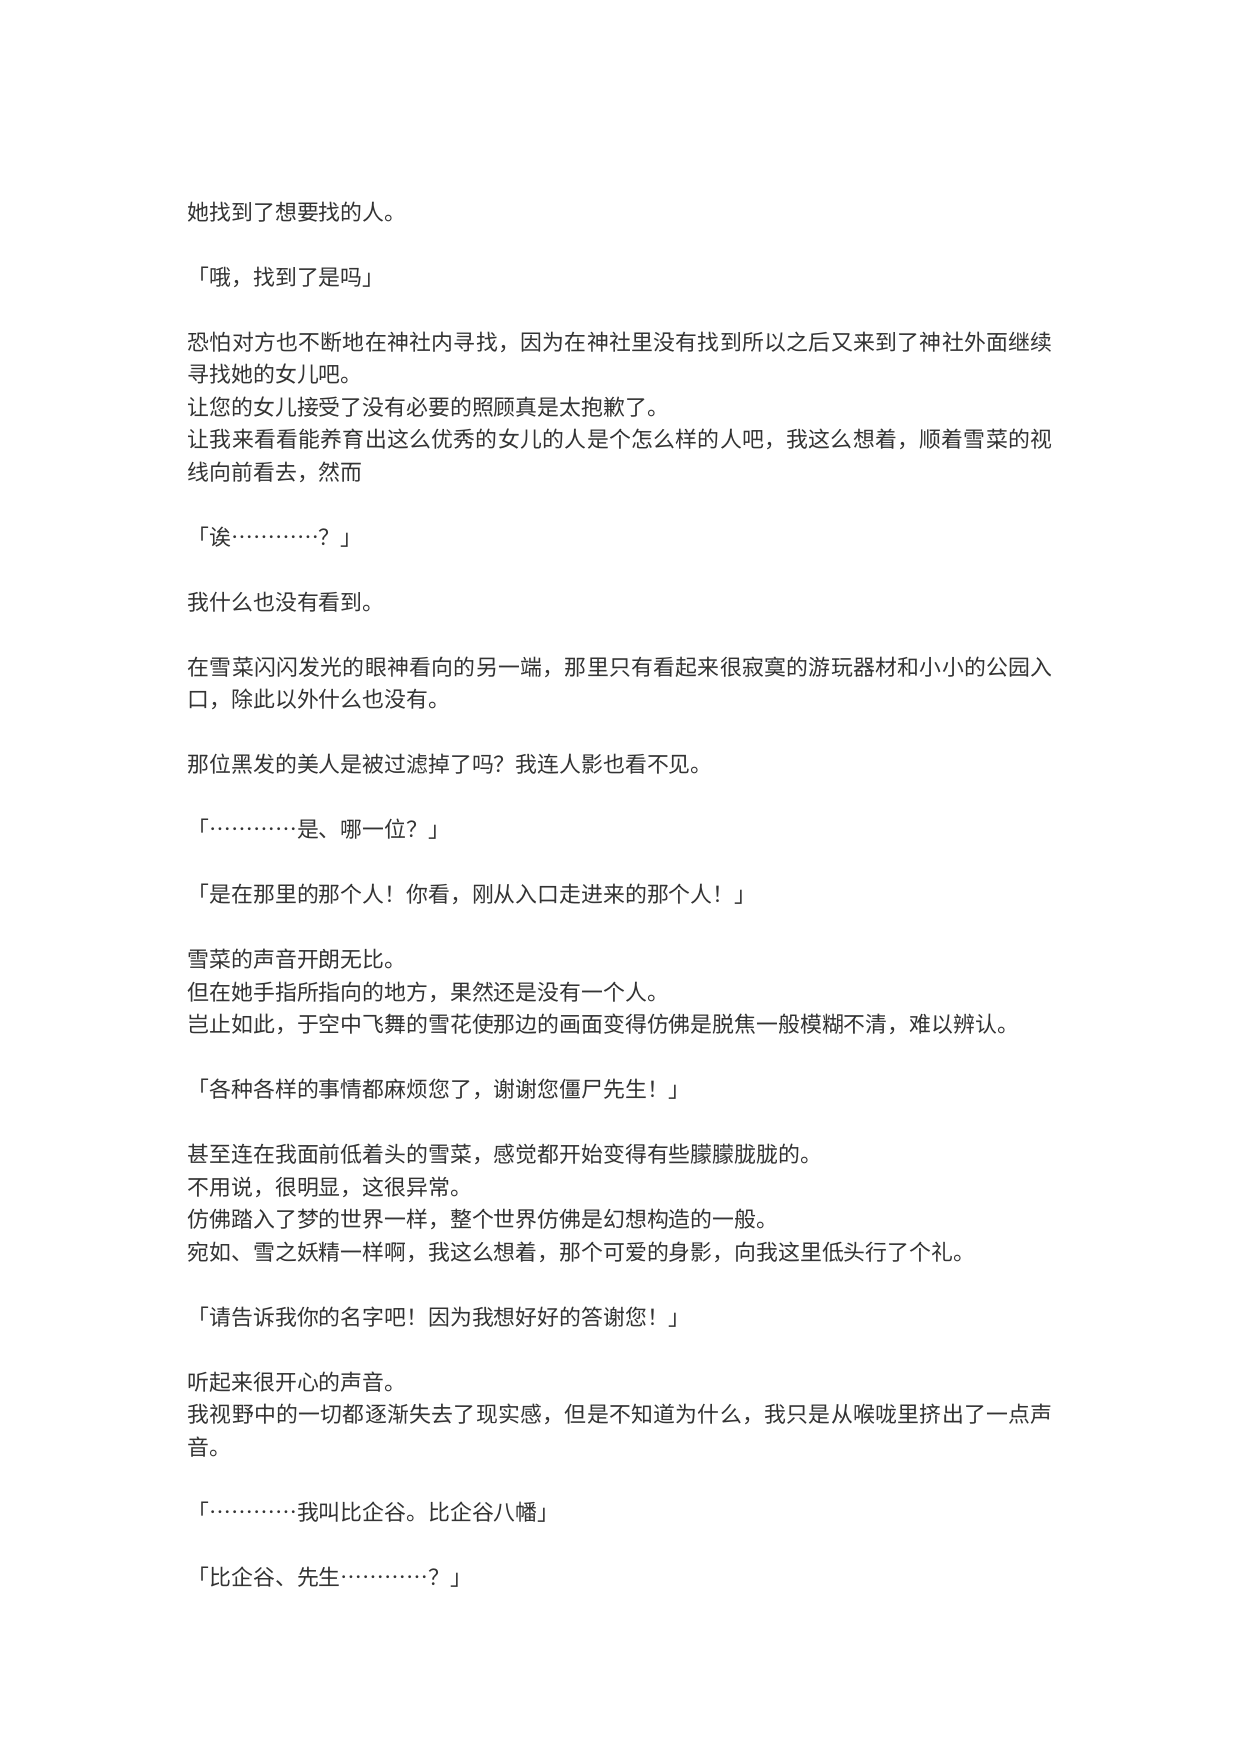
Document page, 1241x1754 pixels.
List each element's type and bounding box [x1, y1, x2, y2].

list [187, 162, 1053, 1592]
